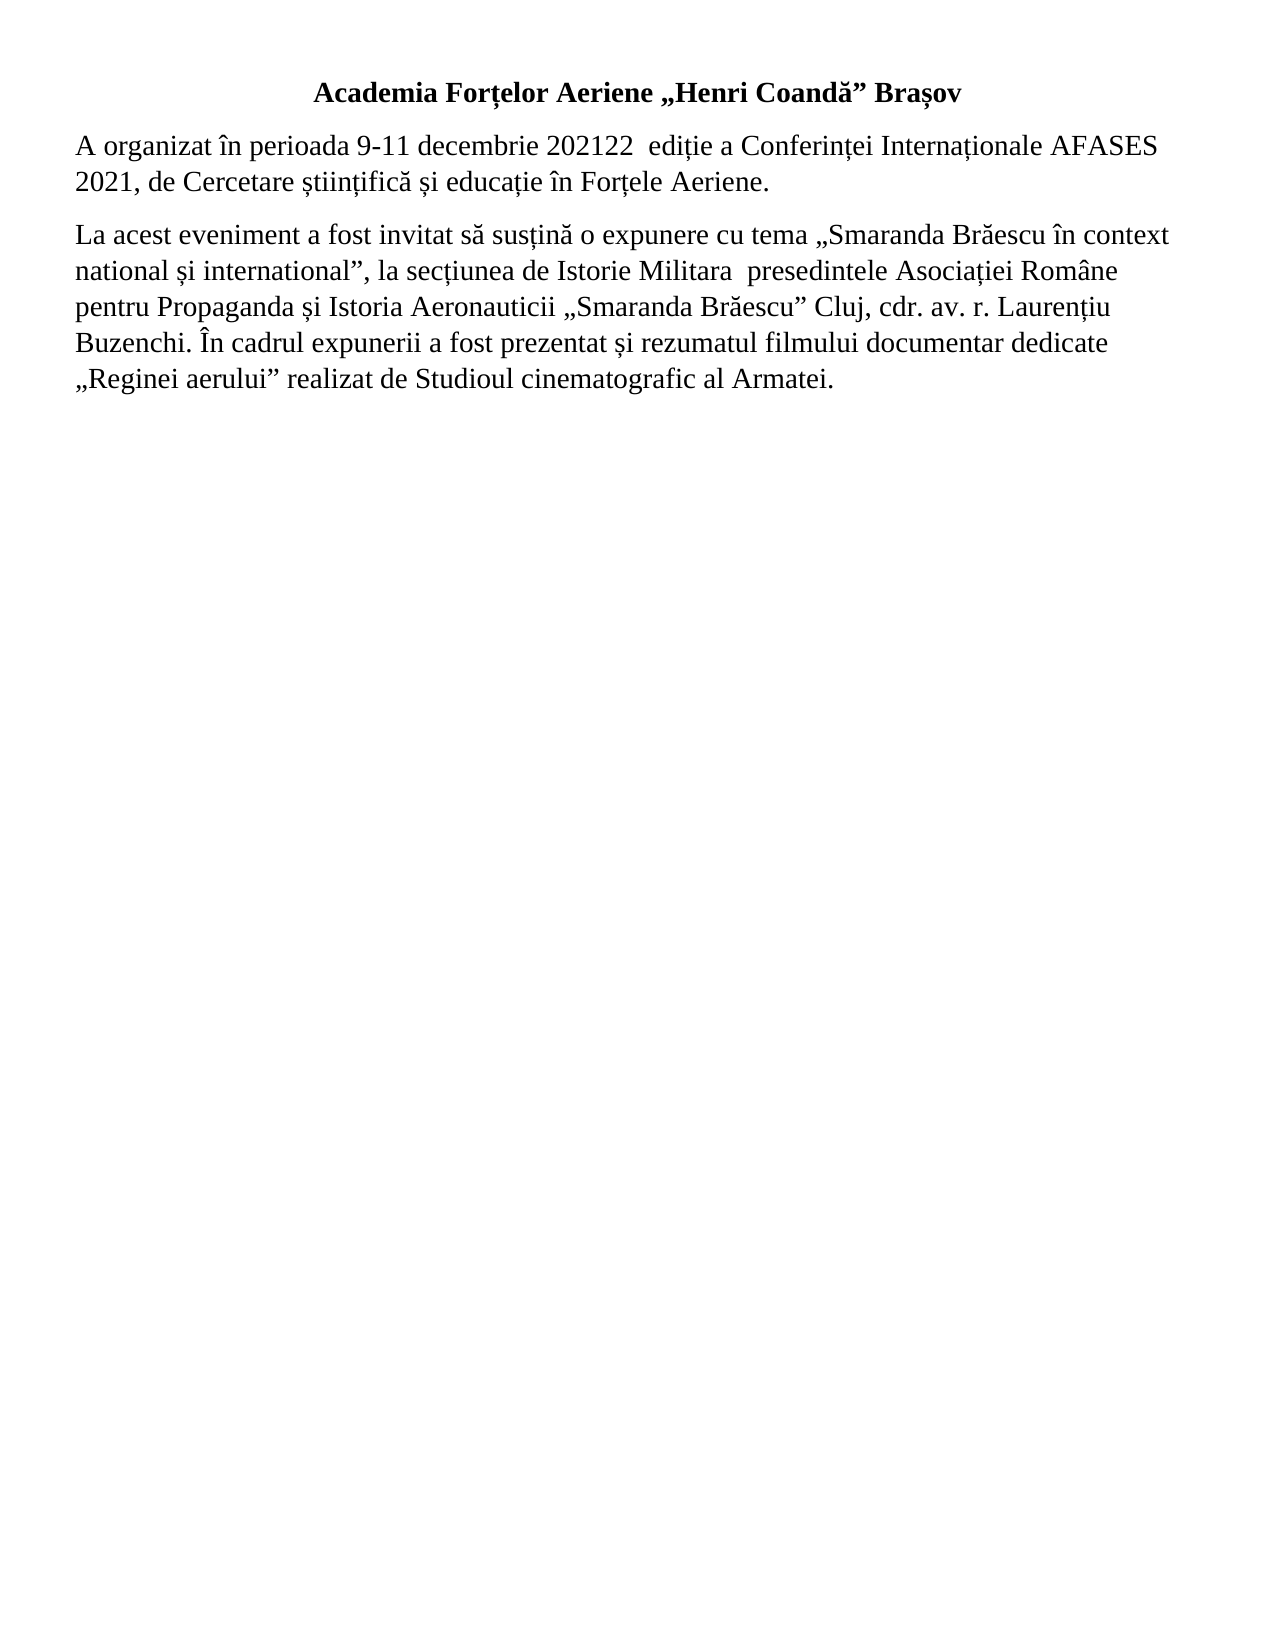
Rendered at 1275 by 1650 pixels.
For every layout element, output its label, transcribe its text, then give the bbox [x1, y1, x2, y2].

text Academia Forțelor Aeriene „Henri Coandă” Brașov [75, 75, 1200, 108]
text La acest eveniment a fost invitat să susțină o expunere cu tema „Smaranda Brăescu în context national și international”, la secțiunea de Istorie Militara presedintele Asociației Române pentru Propaganda și Istoria Aeronauticii „Smaranda Brăescu” Cluj, cdr. av. r. Laurențiu Buzenchi. În cadrul expunerii a fost prezentat și rezumatul filmului documentar dedicate „Reginei aerului” realizat de Studioul cinematografic al Armatei. [75, 217, 1200, 395]
text A organizat în perioada 9-11 decembrie 202122 ediție a Conferinței Internaționale AFASES 2021, de Cercetare științifică și educație în Forțele Aeriene. [75, 128, 1200, 197]
